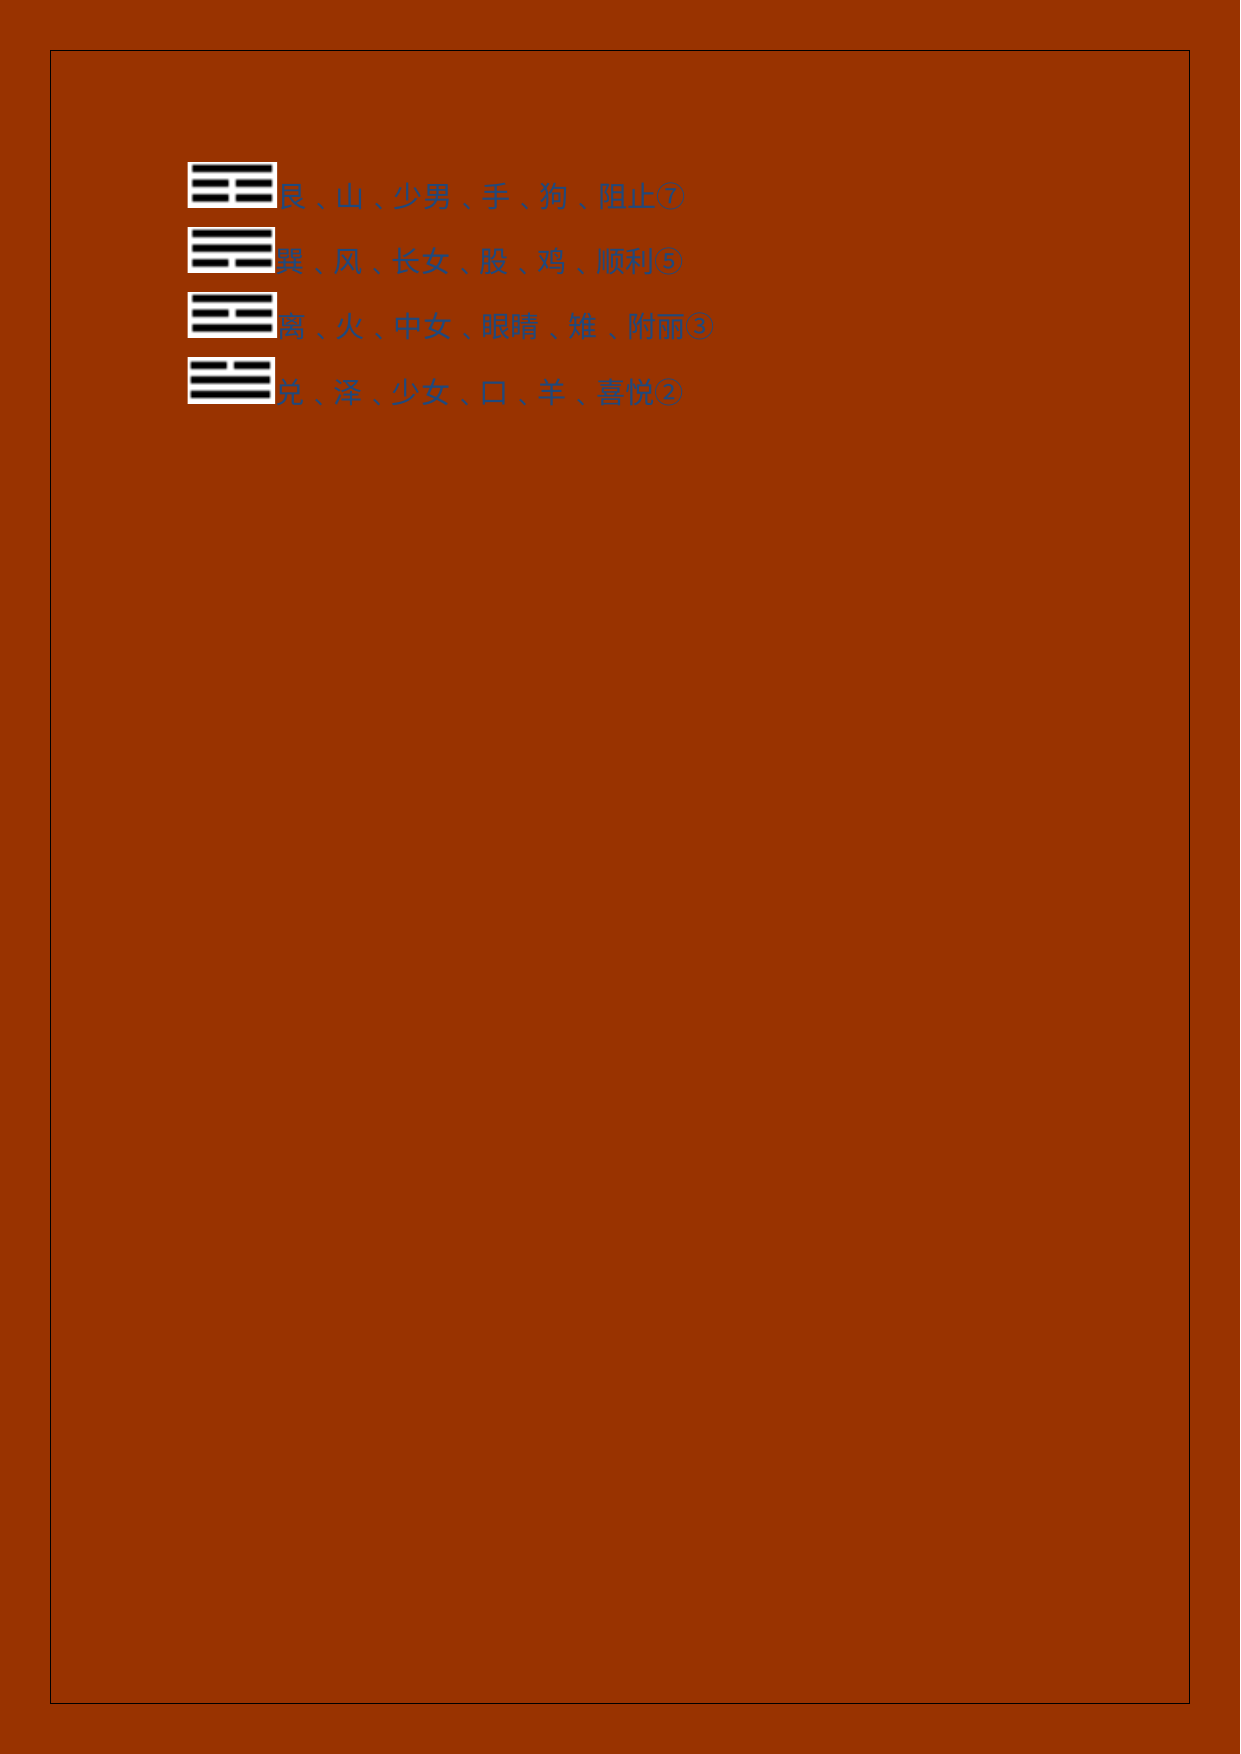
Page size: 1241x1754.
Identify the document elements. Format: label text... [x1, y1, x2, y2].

text 离﹑火﹑中女﹑眼睛﹑雉﹑附丽③ [187, 292, 1053, 357]
picture [187, 227, 275, 273]
picture [187, 292, 278, 338]
text 艮﹑山﹑少男﹑手﹑狗﹑阻止⑦ [187, 162, 1053, 227]
text 兑﹑泽﹑少女﹑口﹑羊﹑喜悦② [187, 357, 1053, 422]
text 巽﹑风﹑长女﹑股﹑鸡﹑顺利⑤ [187, 227, 1053, 292]
picture [187, 162, 278, 208]
picture [187, 357, 275, 404]
